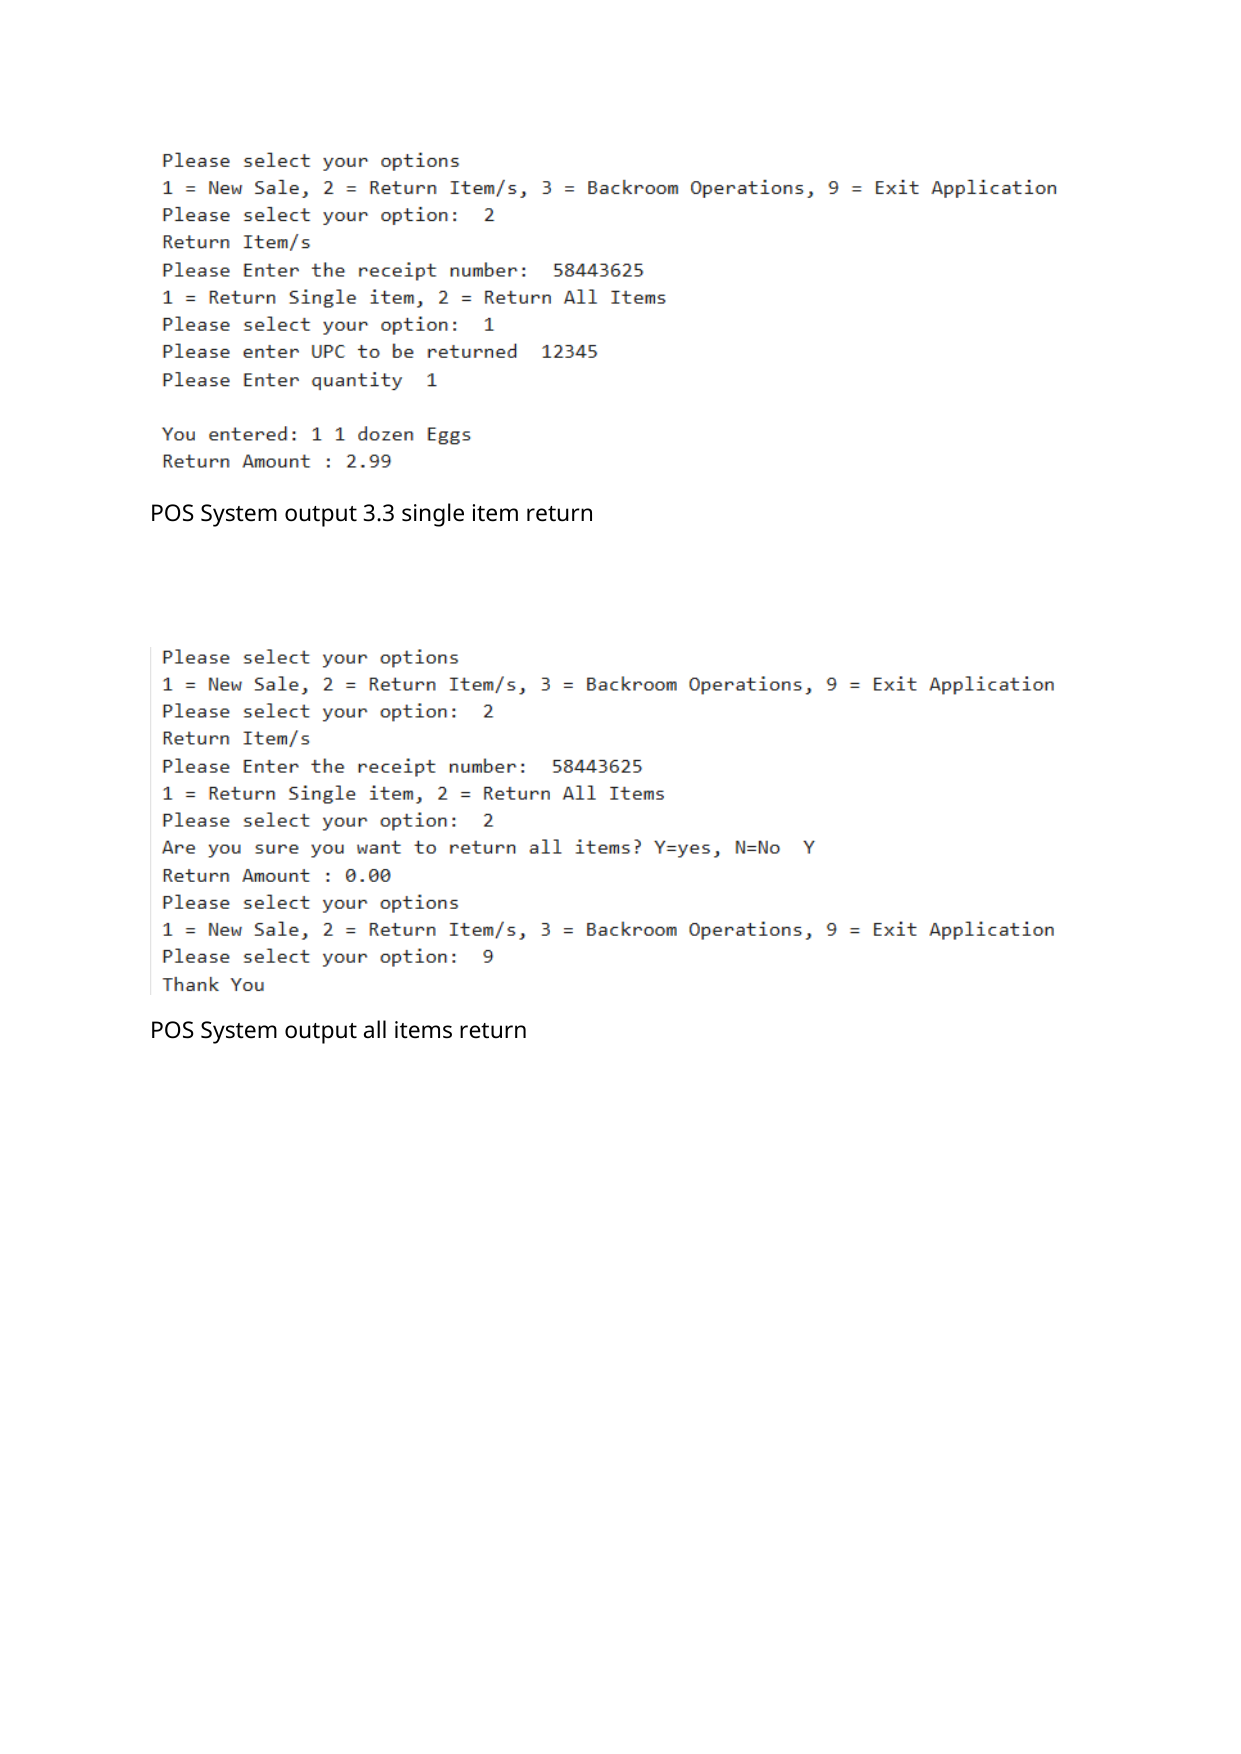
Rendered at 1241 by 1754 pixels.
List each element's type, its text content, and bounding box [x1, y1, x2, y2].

text POS System output 3.3 single item return [150, 497, 1090, 528]
picture [150, 647, 1091, 995]
text POS System output all items return [150, 1014, 1090, 1045]
picture [150, 150, 1091, 478]
